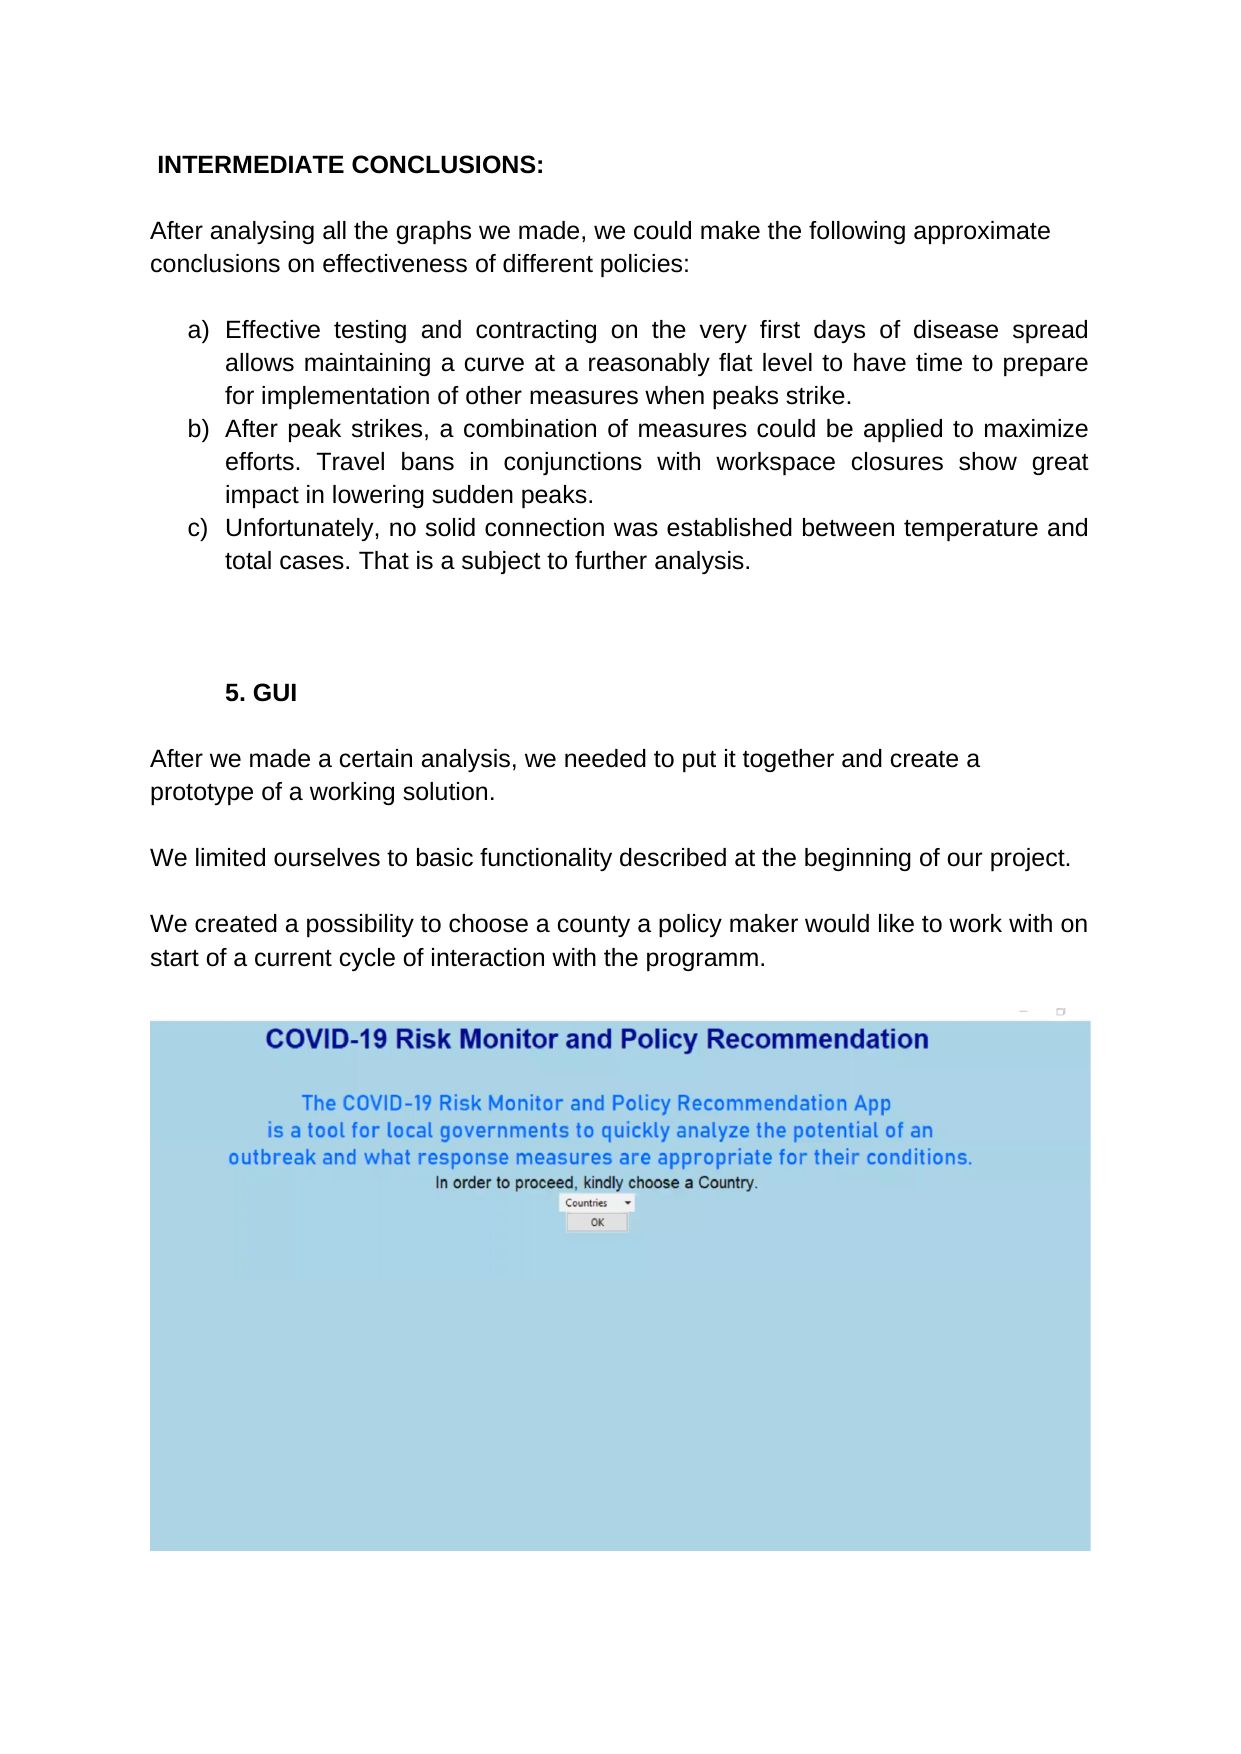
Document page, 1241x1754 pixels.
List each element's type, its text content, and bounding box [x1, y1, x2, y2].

text We created a possibility to choose a county a policy maker would like to work with on start of a current cycle of interaction with the programm. [150, 909, 1090, 971]
list Effective testing and contracting on the very first days of disease spread allows maintaining a curve at a reasonably flat level to have time to prepare for implementation of other measures when peaks strike. [187, 315, 1090, 410]
list Unfortunately, no solid connection was established between temperature and total cases. That is a subject to further analysis. [187, 513, 1090, 575]
text 5. GUI [150, 678, 1090, 707]
text After we made a certain analysis, we needed to put it together and create a prototype of a working solution. [150, 744, 1090, 806]
list After peak strikes, a combination of measures could be applied to maximize efforts. Travel bans in conjunctions with workspace closures show great impact in lowering sudden peaks. [187, 414, 1090, 509]
text INTERMEDIATE CONCLUSIONS: [150, 150, 1090, 179]
text After analysing all the graphs we made, we could make the following approximate conclusions on effectiveness of different policies: [150, 216, 1090, 278]
text We limited ourselves to basic functionality described at the beginning of our project. [150, 843, 1090, 872]
picture [150, 1008, 1091, 1551]
